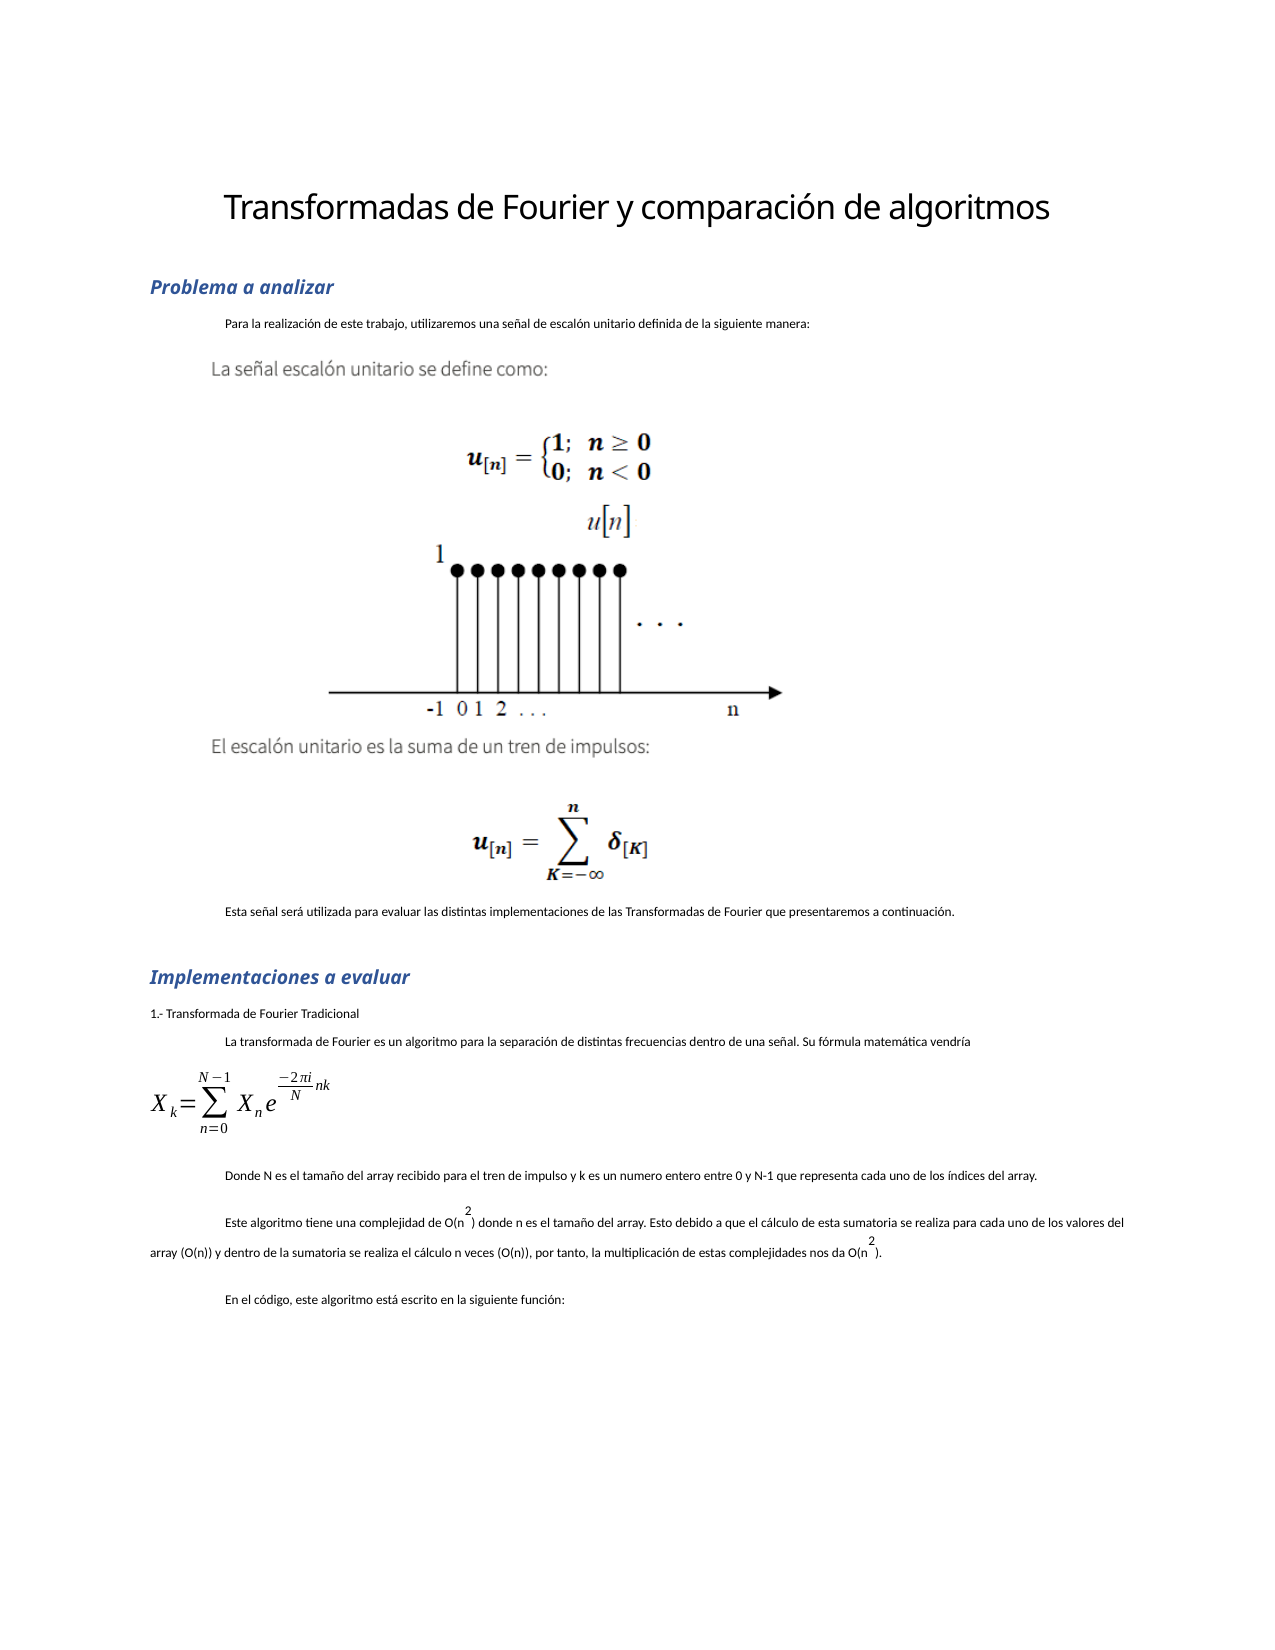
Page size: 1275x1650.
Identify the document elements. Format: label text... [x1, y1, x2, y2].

text Este algoritmo tiene una complejidad de O(n2) donde n es el tamaño del array. Esto debido a que el cálculo de esta sumatoria se realiza para cada uno de los valores del array (O(n)) y dentro de la sumatoria se realiza el cálculo n veces (O(n)), por tanto, la multiplicación de estas complejidades nos da O(n2). [150, 1202, 1125, 1261]
text Donde N es el tamaño del array recibido para el tren de impulso y k es un numero entero entre 0 y N-1 que representa cada uno de los índices del array. [150, 1155, 1125, 1183]
subtitle Esta señal será utilizada para evaluar las distintas implementaciones de las Transformadas de Fourier que presentaremos a continuación. [150, 891, 1125, 919]
picture [150, 336, 906, 888]
subtitle Para la realización de este trabajo, utilizaremos una señal de escalón unitario definida de la siguiente manera: [150, 304, 1125, 332]
subtitle Implementaciones a evaluar [150, 944, 1125, 990]
text En el código, este algoritmo está escrito en la siguiente función: [150, 1279, 1125, 1307]
subtitle Problema a analizar [150, 254, 1125, 300]
text La transformada de Fourier es un algoritmo para la separación de distintas frecuencias dentro de una señal. Su fórmula matemática vendría [150, 1022, 1125, 1050]
title Transformadas de Fourier y comparación de algoritmos [150, 150, 1125, 229]
subtitle 1.- Transformada de Fourier Tradicional [150, 994, 1125, 1022]
